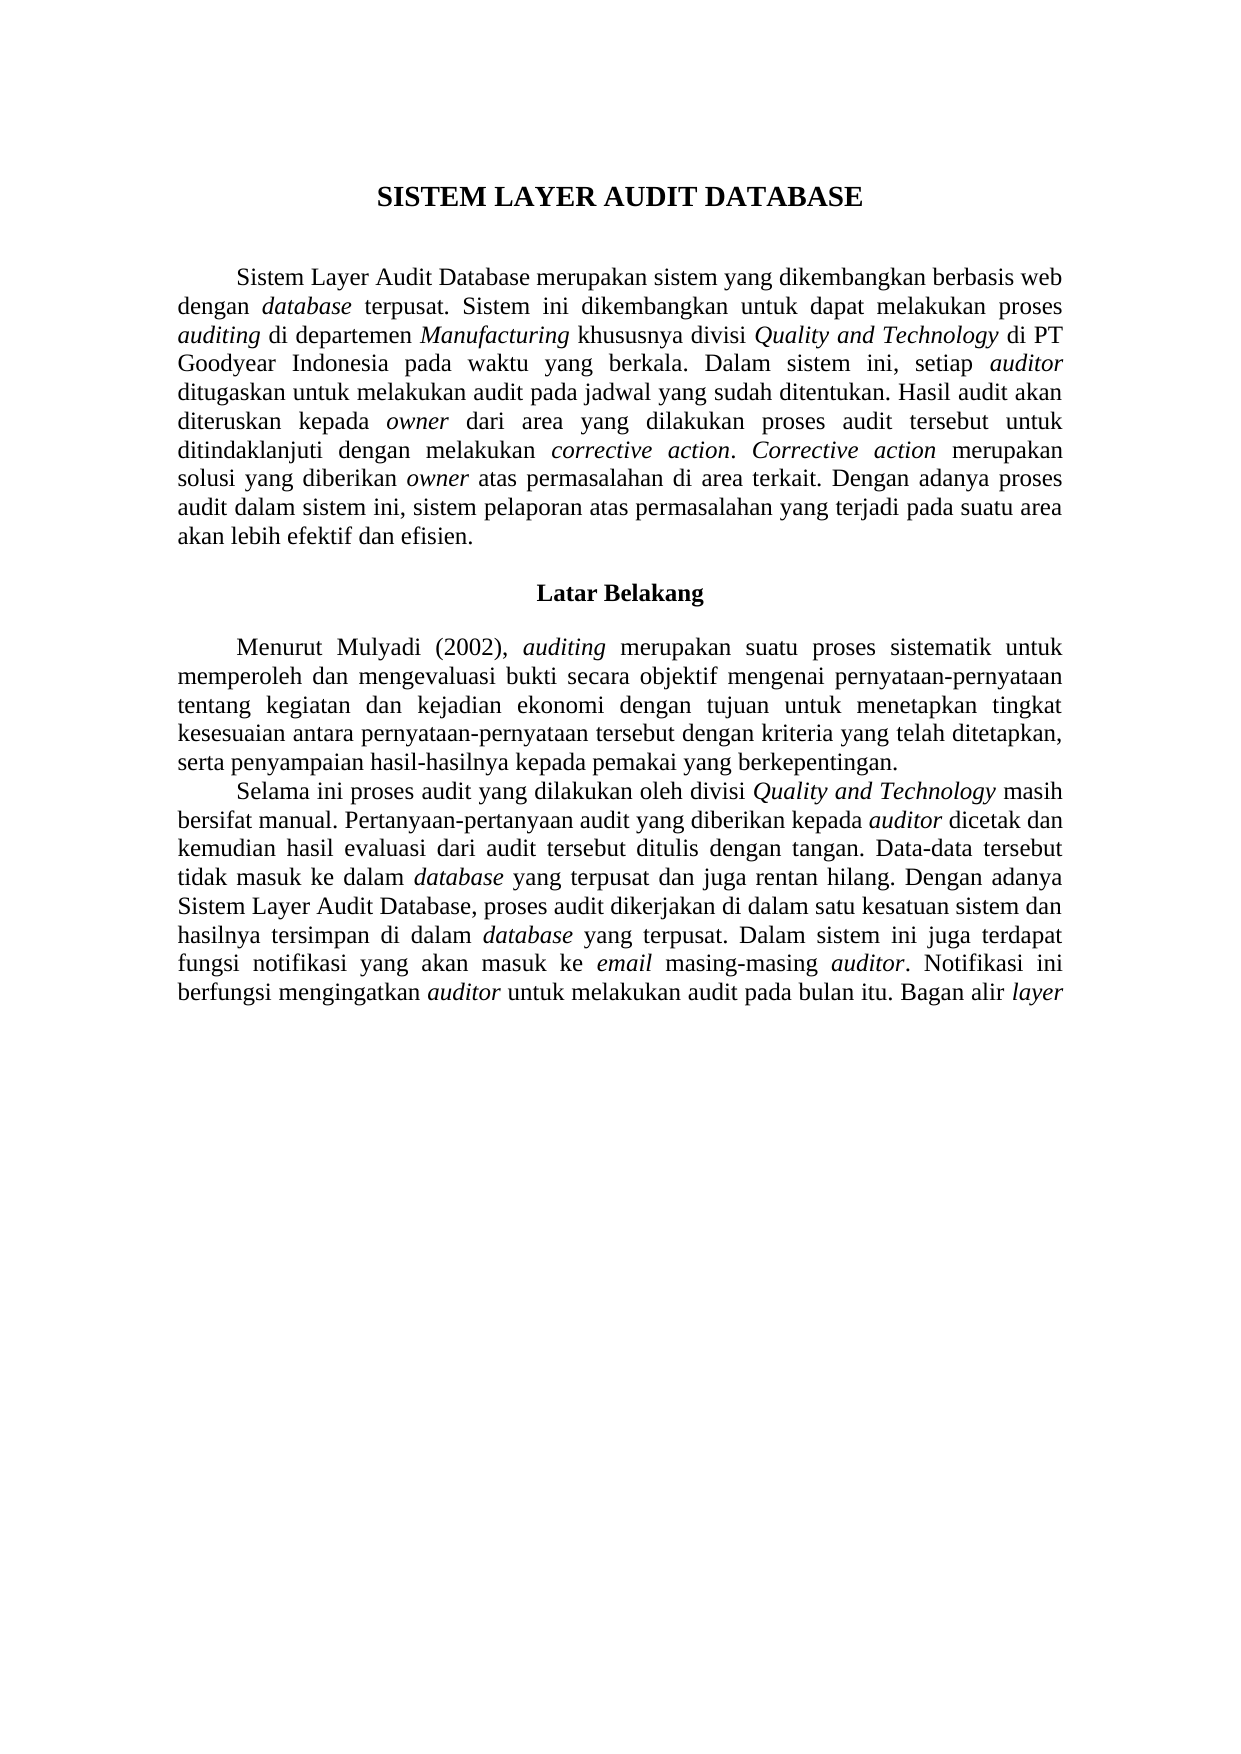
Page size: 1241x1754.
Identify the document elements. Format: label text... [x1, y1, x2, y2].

text Selama ini proses audit yang dilakukan oleh divisi Quality and Technology masih bersifat manual. Pertanyaan-pertanyaan audit yang diberikan kepada auditor dicetak dan kemudian hasil evaluasi dari audit tersebut ditulis dengan tangan. Data-data tersebut tidak masuk ke dalam database yang terpusat dan juga rentan hilang. Dengan adanya Sistem Layer Audit Database, proses audit dikerjakan di dalam satu kesatuan sistem dan hasilnya tersimpan di dalam database yang terpusat. Dalam sistem ini juga terdapat fungsi notifikasi yang akan masuk ke email masing-masing auditor. Notifikasi ini berfungsi mengingatkan auditor untuk melakukan audit pada bulan itu. Bagan alir layer audit database sebelum menggunakan sistem dapat dilihat pada Gambar 17 dan bagan alir layer audit database setelah menggunakan sistem dapat dilihat pada Gambar 18. [177, 776, 1063, 1006]
text Menurut Mulyadi (2002), auditing merupakan suatu proses sistematik untuk memperoleh dan mengevaluasi bukti secara objektif mengenai pernyataan-pernyataan tentang kegiatan dan kejadian ekonomi dengan tujuan untuk menetapkan tingkat kesesuaian antara pernyataan-pernyataan tersebut dengan kriteria yang telah ditetapkan, serta penyampaian hasil-hasilnya kepada pemakai yang berkepentingan. [177, 632, 1063, 776]
text Sistem Layer Audit Database merupakan sistem yang dikembangkan berbasis web dengan database terpusat. Sistem ini dikembangkan untuk dapat melakukan proses auditing di departemen Manufacturing khususnya divisi Quality and Technology di PT Goodyear Indonesia pada waktu yang berkala. Dalam sistem ini, setiap auditor ditugaskan untuk melakukan audit pada jadwal yang sudah ditentukan. Hasil audit akan diteruskan kepada owner dari area yang dilakukan proses audit tersebut untuk ditindaklanjuti dengan melakukan corrective action. Corrective action merupakan solusi yang diberikan owner atas permasalahan di area terkait. Dengan adanya proses audit dalam sistem ini, sistem pelaporan atas permasalahan yang terjadi pada suatu area akan lebih efektif dan efisien. [177, 262, 1063, 550]
subtitle Latar Belakang [177, 578, 1063, 607]
subtitle SISTEM LAYER AUDIT DATABASE [177, 179, 1063, 212]
